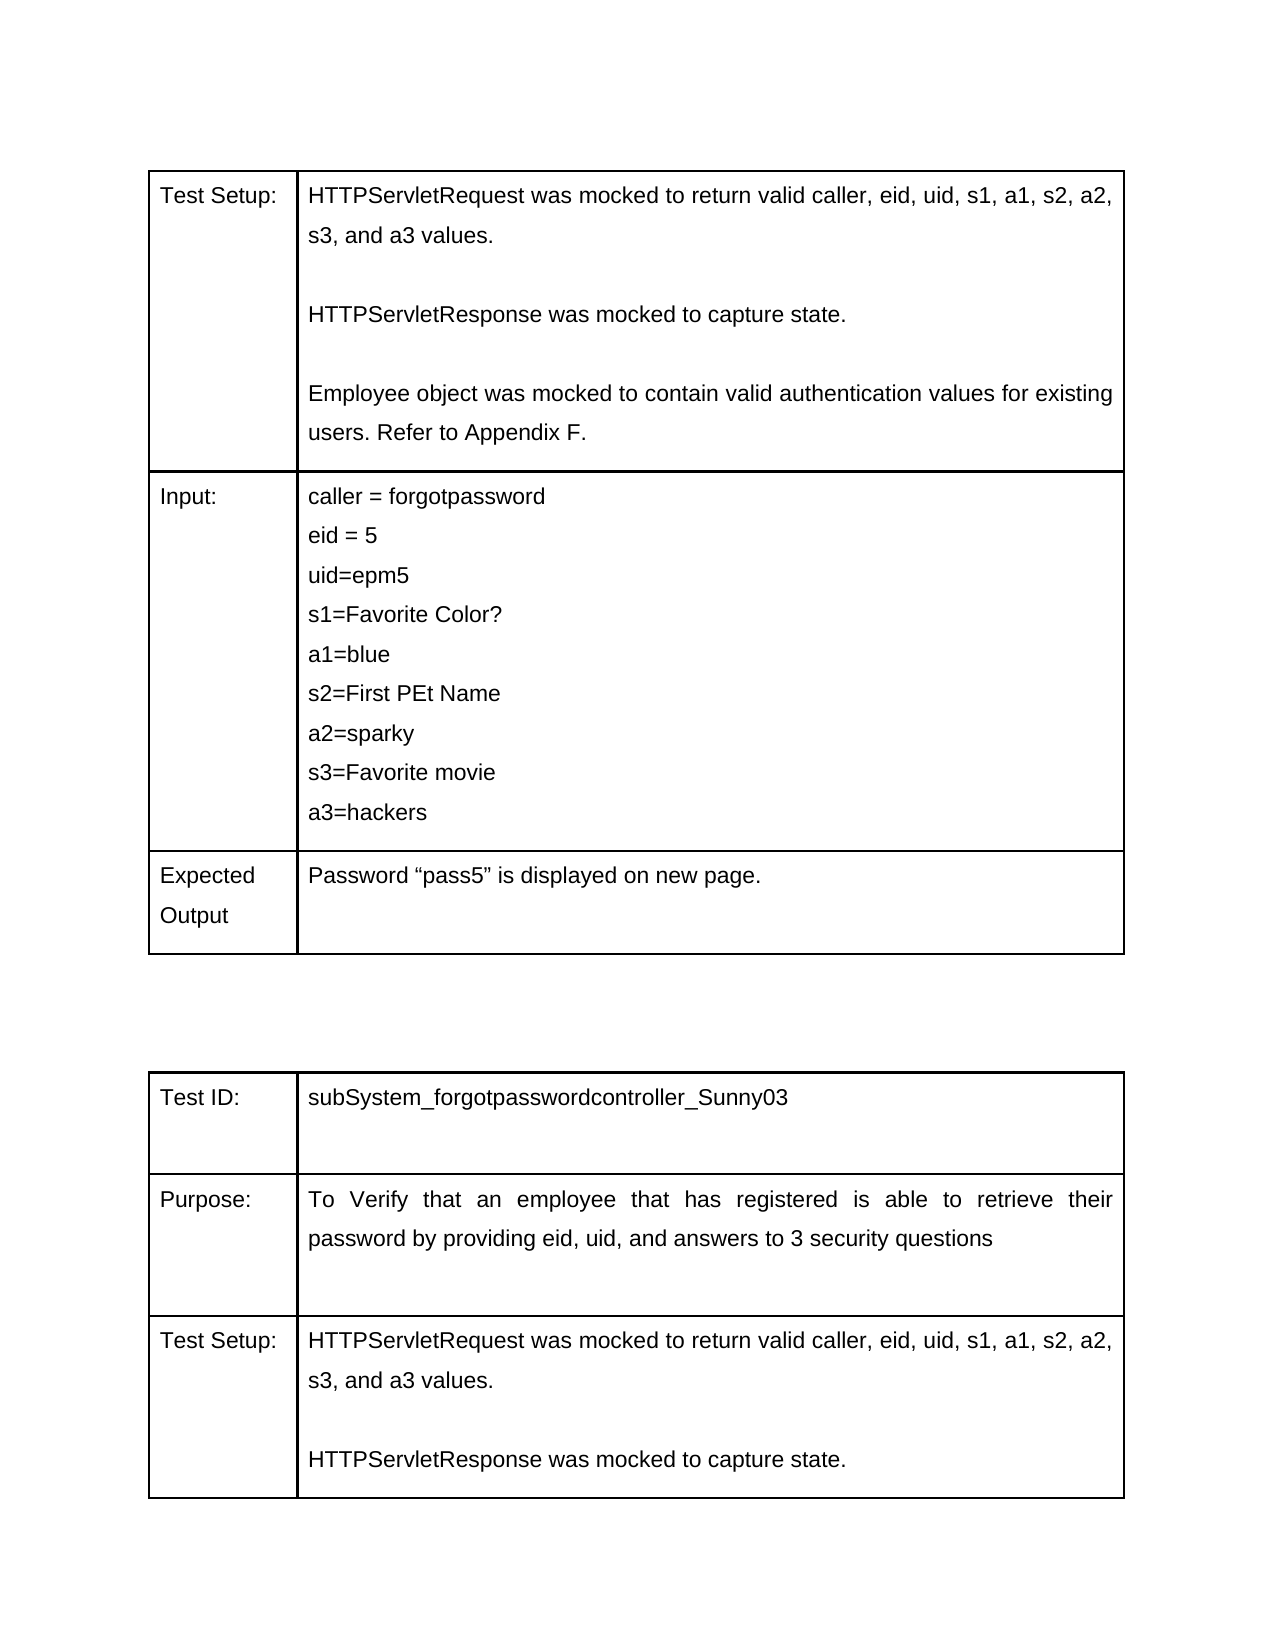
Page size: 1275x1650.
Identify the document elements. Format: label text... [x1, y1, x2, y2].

table_cell Input: [150, 473, 296, 850]
table_header Test ID: [150, 1074, 296, 1173]
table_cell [299, 1317, 1123, 1497]
table_header subSystem_forgotpasswordcontroller_Sunny03 [299, 1074, 1123, 1173]
table_cell Password “pass5” is displayed on new page. [299, 852, 1123, 953]
table_cell Test Setup: [150, 172, 296, 470]
table_cell caller = forgotpassword eid = 5 uid=epm5 s1=Favorite Color? a1=blue s2=First PEt Name a2=sparky s3=Favorite movie a3=hackers [299, 473, 1123, 850]
table_cell Test Setup: [150, 1317, 296, 1497]
table_cell Expected Output [150, 852, 296, 953]
table_cell Purpose: [150, 1175, 296, 1314]
table_cell To Verify that an employee that has registered is able to retrieve their password by providing eid, uid, and answers to 3 security questions [299, 1175, 1123, 1314]
